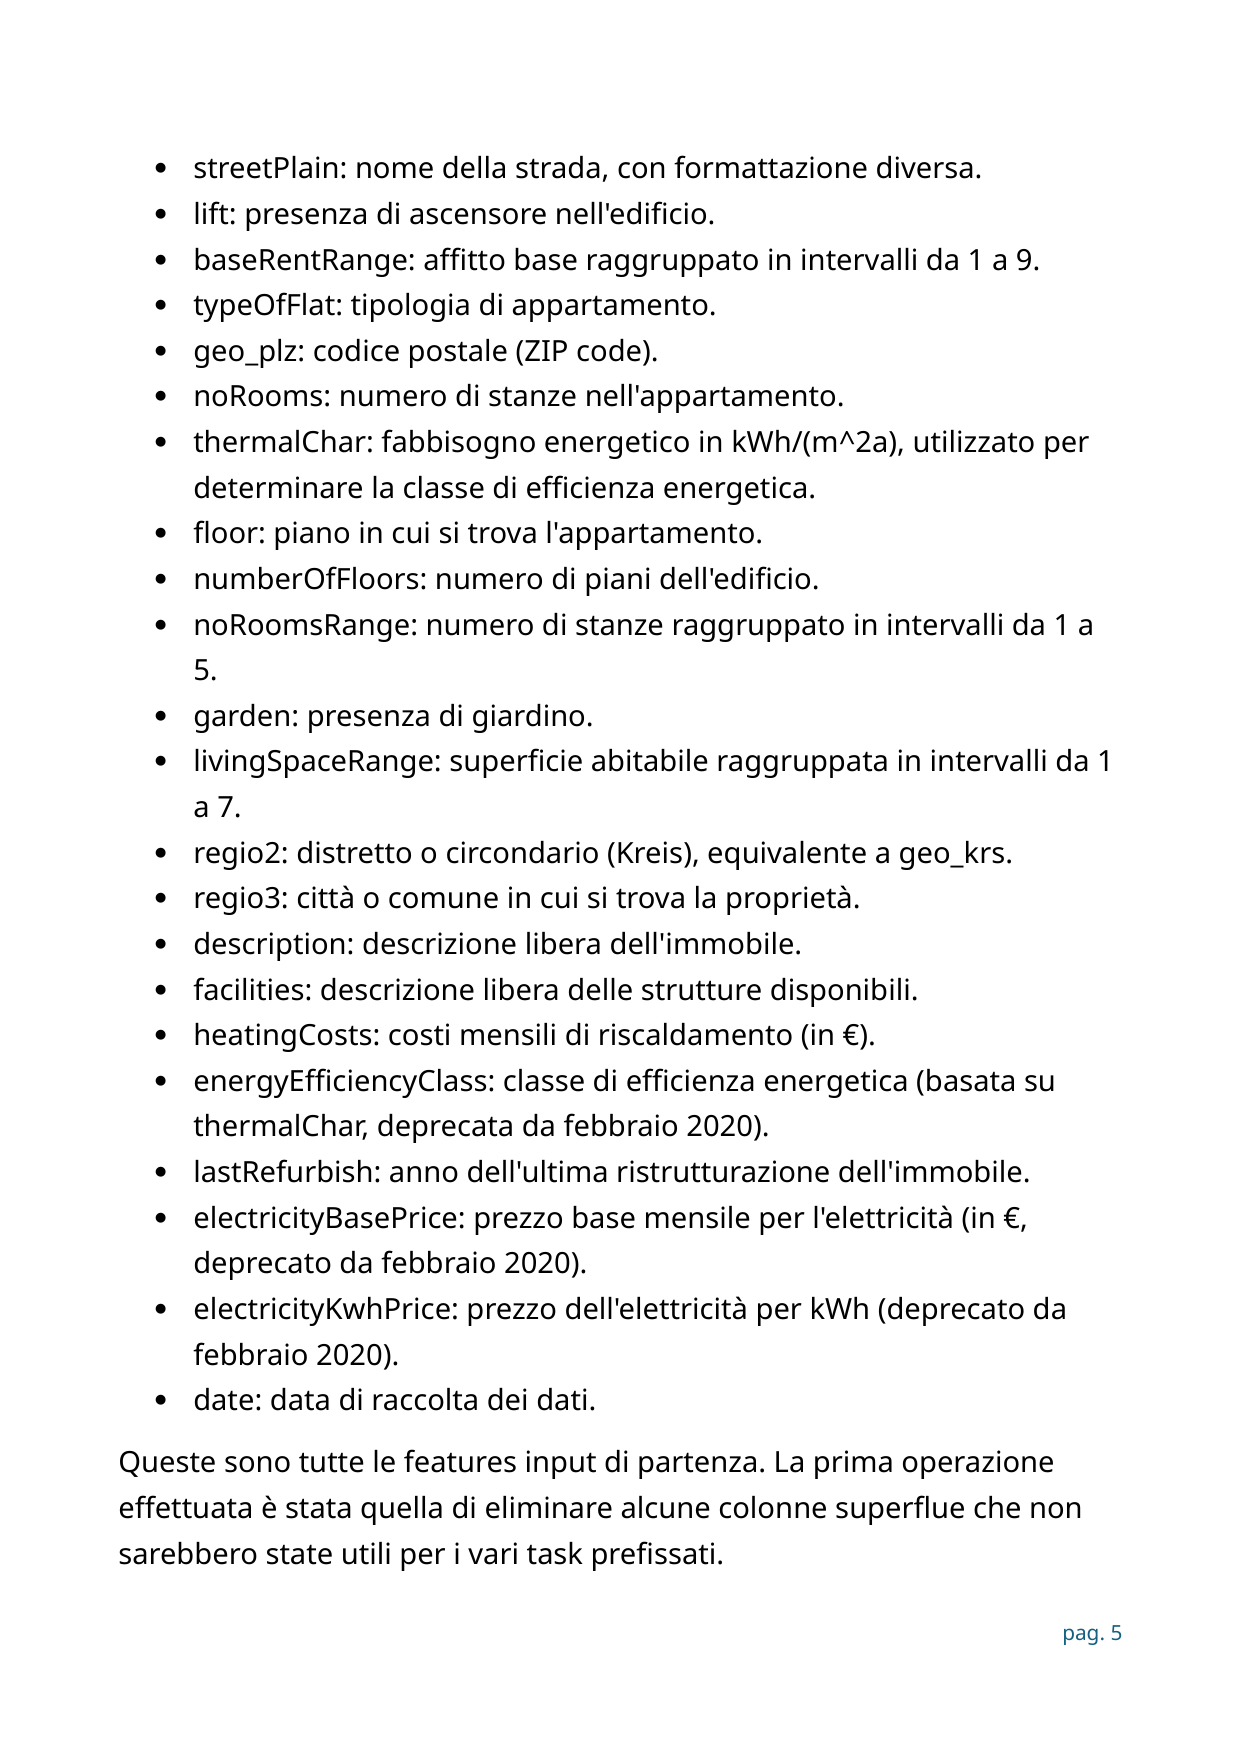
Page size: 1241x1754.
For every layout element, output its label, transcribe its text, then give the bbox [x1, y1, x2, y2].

list garden: presenza di giardino. [156, 695, 1122, 735]
list lift: presenza di ascensore nell'edificio. [156, 193, 1122, 233]
list regio3: città o comune in cui si trova la proprietà. [156, 878, 1122, 917]
list thermalChar: fabbisogno energetico in kWh/(m^2a), utilizzato per determinare la classe di efficienza energetica. [156, 421, 1122, 507]
list energyEfficiencyClass: classe di efficienza energetica (basata su thermalChar, deprecata da febbraio 2020). [156, 1060, 1122, 1145]
list regio2: distretto o circondario (Kreis), equivalente a geo_krs. [156, 832, 1122, 872]
list floor: piano in cui si trova l'appartamento. [156, 513, 1122, 552]
list lastRefurbish: anno dell'ultima ristrutturazione dell'immobile. [156, 1151, 1122, 1191]
text Queste sono tutte le features input di partenza. La prima operazione effettuata è stata quella di eliminare alcune colonne superflue che non sarebbero state utili per i vari task prefissati. [118, 1442, 1122, 1573]
list date: data di raccolta dei dati. [156, 1379, 1122, 1419]
list electricityBasePrice: prezzo base mensile per l'elettricità (in €, deprecato da febbraio 2020). [156, 1197, 1122, 1282]
list typeOfFlat: tipologia di appartamento. [156, 284, 1122, 324]
list geo_plz: codice postale (ZIP code). [156, 330, 1122, 370]
list heatingCosts: costi mensili di riscaldamento (in €). [156, 1014, 1122, 1054]
list streetPlain: nome della strada, con formattazione diversa. [156, 148, 1122, 187]
list noRooms: numero di stanze nell'appartamento. [156, 376, 1122, 415]
list numberOfFloors: numero di piani dell'edificio. [156, 558, 1122, 598]
list noRoomsRange: numero di stanze raggruppato in intervalli da 1 a 5. [156, 604, 1122, 689]
list description: descrizione libera dell'immobile. [156, 923, 1122, 963]
list livingSpaceRange: superficie abitabile raggruppata in intervalli da 1 a 7. [156, 741, 1122, 826]
list facilities: descrizione libera delle strutture disponibili. [156, 969, 1122, 1008]
list electricityKwhPrice: prezzo dell'elettricità per kWh (deprecato da febbraio 2020). [156, 1288, 1122, 1373]
list baseRentRange: affitto base raggruppato in intervalli da 1 a 9. [156, 239, 1122, 278]
